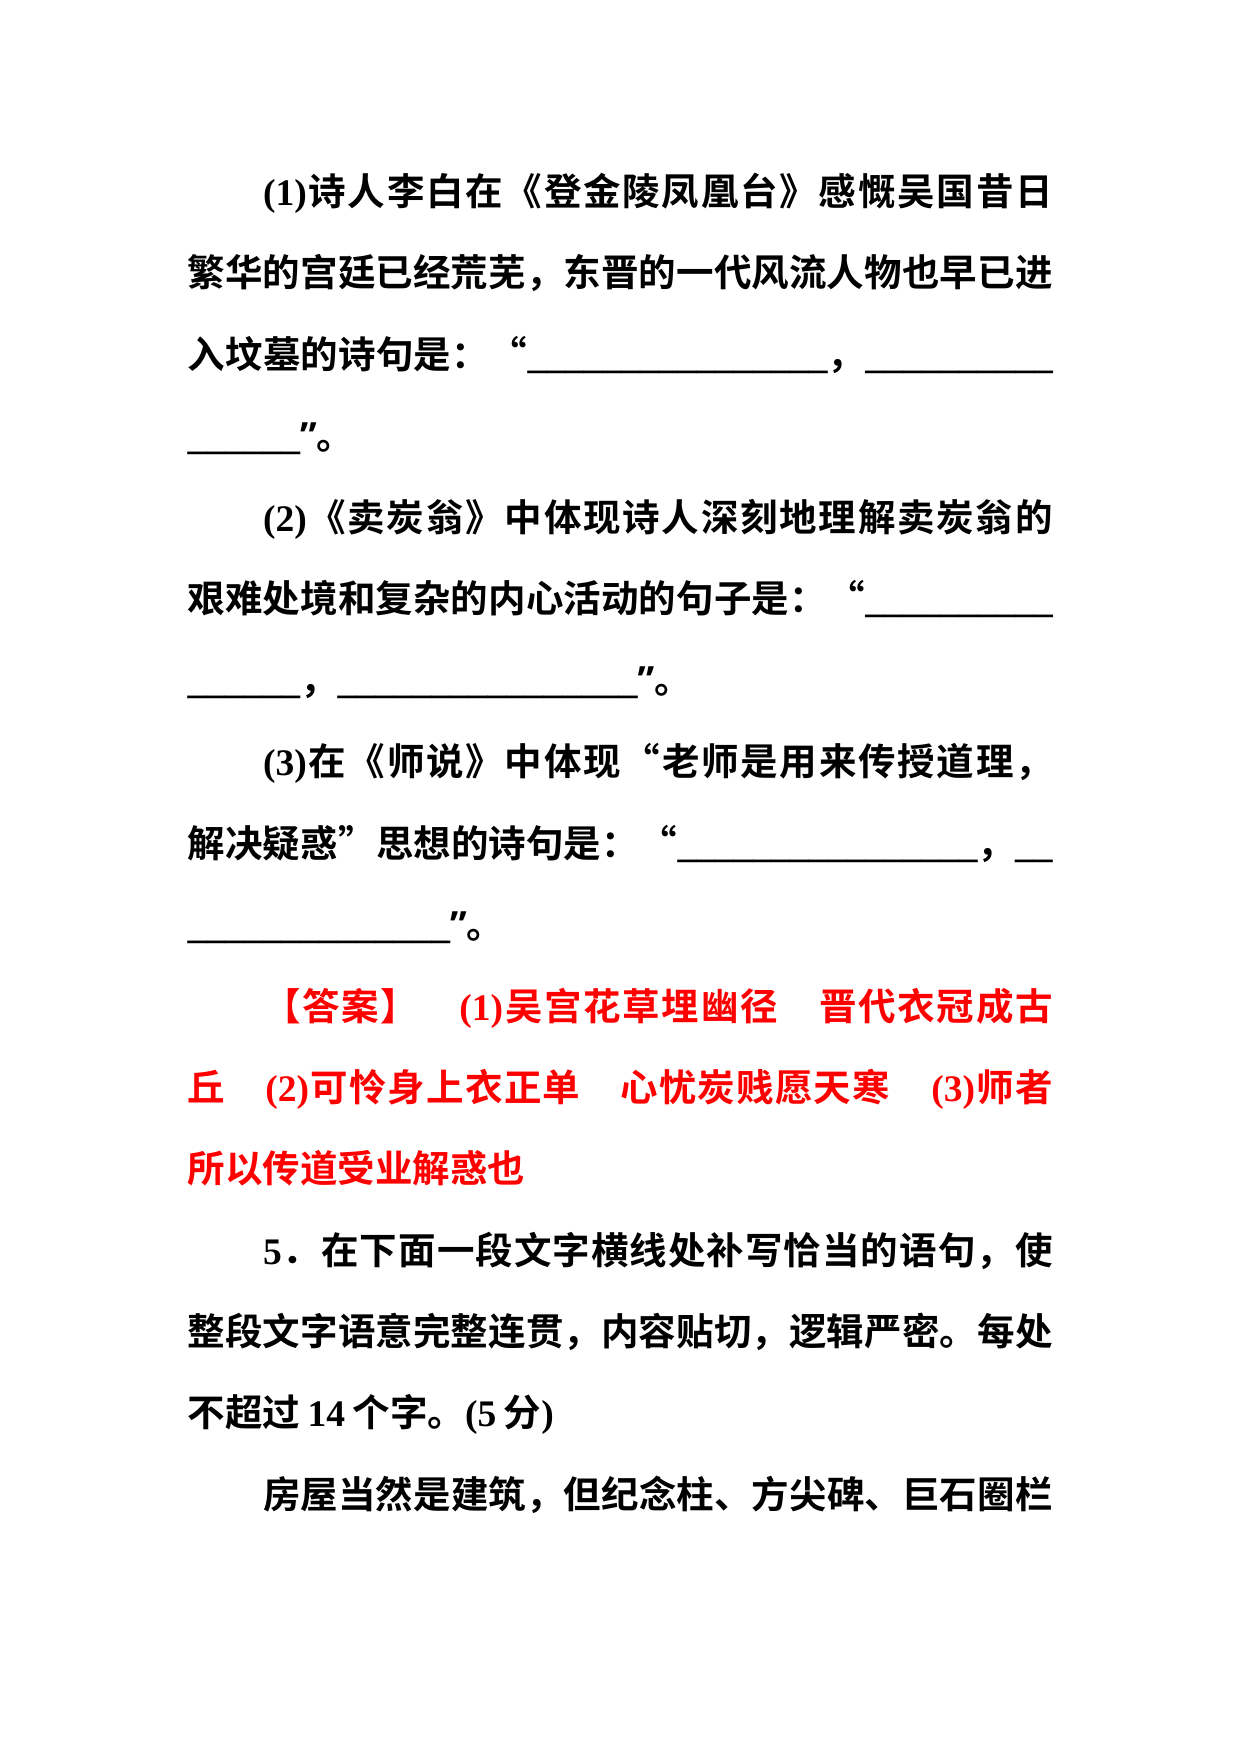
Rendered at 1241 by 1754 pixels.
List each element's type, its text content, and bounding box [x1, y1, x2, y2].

text (1)诗人李白在《登金陵凤凰台》感慨吴国昔日繁华的宫廷已经荒芜，东晋的一代风流人物也早已进入坟墓的诗句是：“________________，________________”。 [187, 162, 1053, 461]
text (2)《卖炭翁》中体现诗人深刻地理解卖炭翁的艰难处境和复杂的内心活动的句子是：“________________，________________”。 [187, 488, 1053, 705]
text 5．在下面一段文字横线处补写恰当的语句，使整段文字语意完整连贯，内容贴切，逻辑严密。每处不超过14个字。(5分) [187, 1221, 1053, 1437]
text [187, 1464, 1053, 1519]
text (3)在《师说》中体现“老师是用来传授道理，解决疑惑”思想的诗句是：“________________，________________”。 [187, 732, 1053, 949]
text 【答案】 (1)吴宫花草埋幽径 晋代衣冠成古丘 (2)可怜身上衣正单 心忧炭贱愿天寒 (3)师者 所以传道受业解惑也 [187, 976, 1053, 1193]
